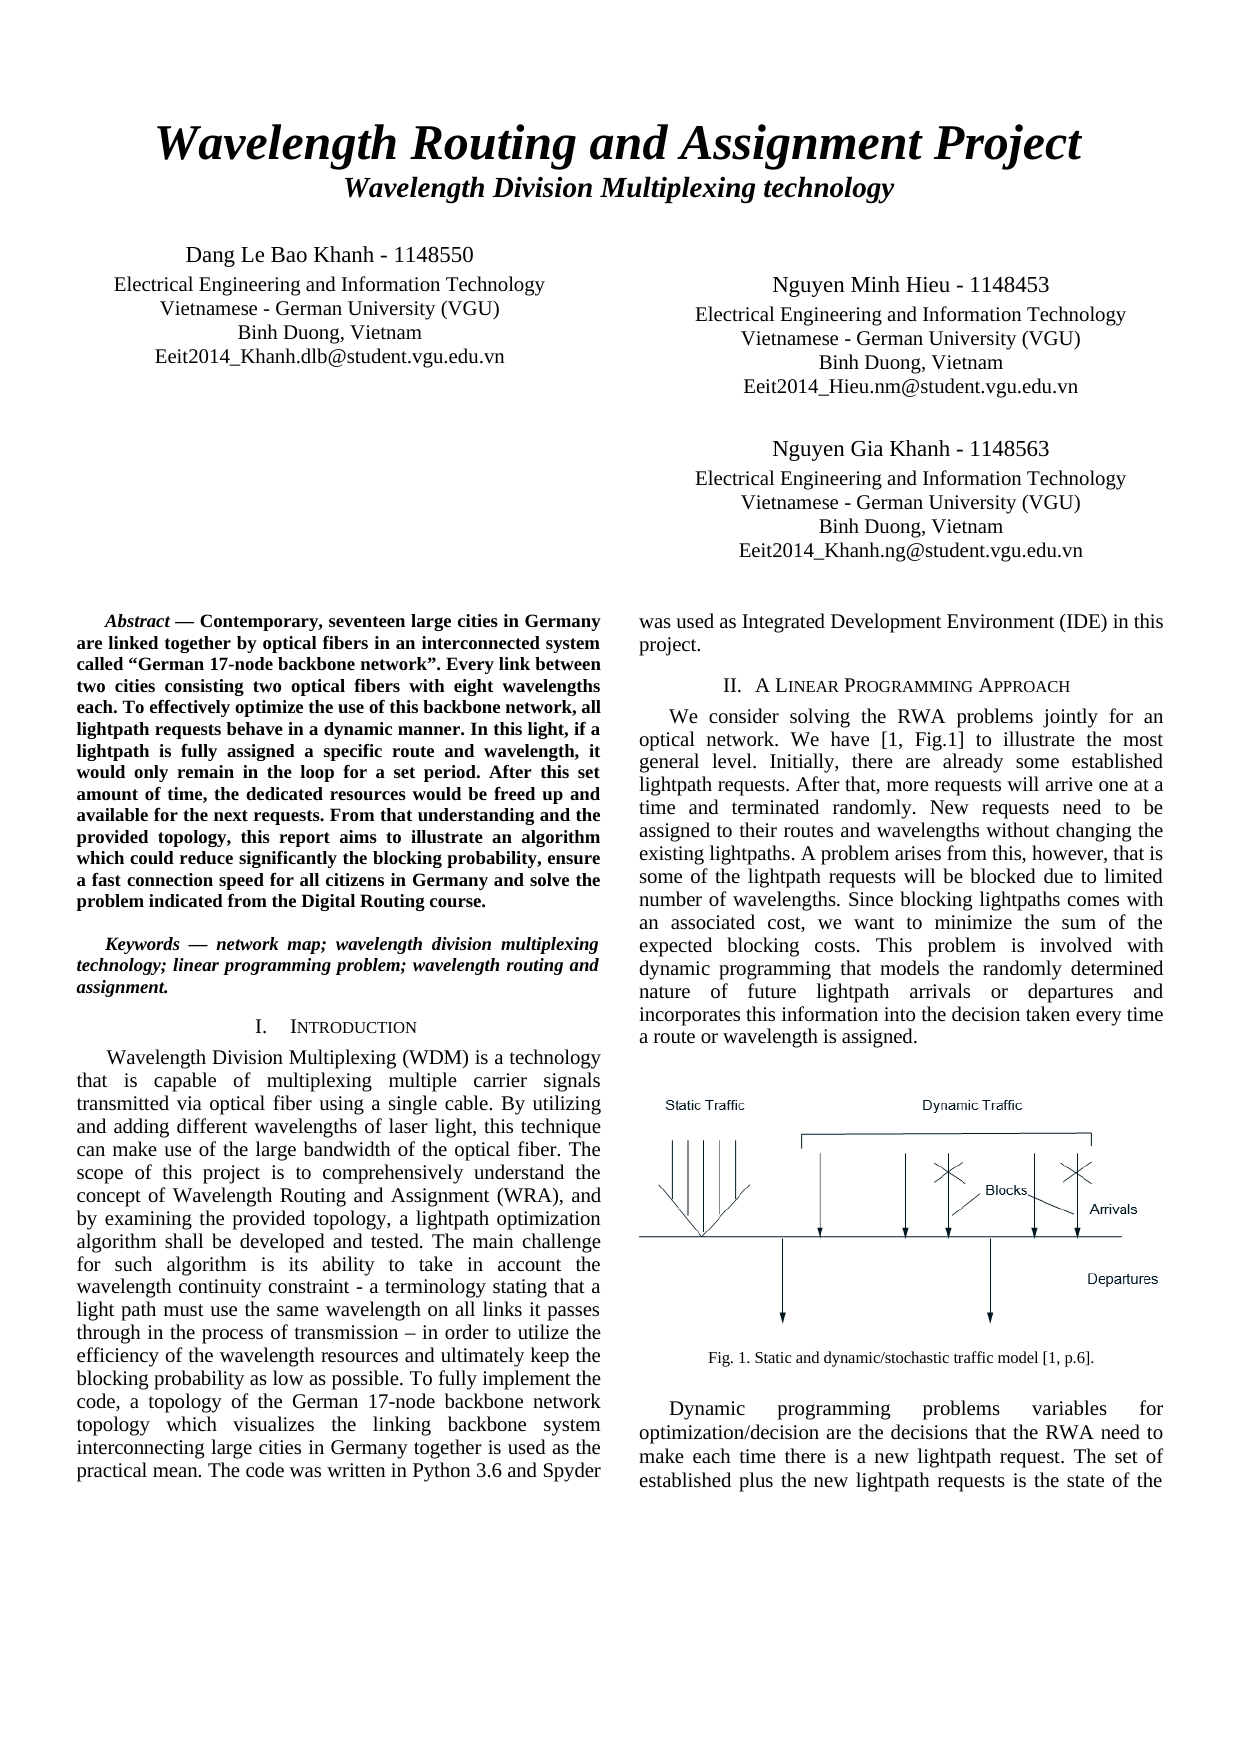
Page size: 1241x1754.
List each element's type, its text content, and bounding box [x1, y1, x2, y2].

text Eeit2014_Khanh.dlb@student.vgu.edu.vn [76, 344, 583, 368]
subtitle A Linear Programming Approach [639, 672, 1164, 697]
text Eeit2014_Hieu.nm@student.vgu.edu.vn [658, 374, 1164, 398]
text Eeit2014_Khanh.ng@student.vgu.edu.vn [658, 538, 1164, 562]
text Nguyen Minh Hieu - 1148453 [658, 271, 1164, 298]
text Wavelength Routing and Assignment Project [76, 112, 1164, 170]
text Keywords — network map; wavelength division multiplexing technology; linear programming problem; wavelength routing and assignment. [76, 933, 601, 997]
text Nguyen Gia Khanh - 1148563 [658, 435, 1164, 462]
text Fig. 1. Static and dynamic/stochastic traffic model [1, p.6]. [639, 1349, 1164, 1367]
text Binh Duong, Vietnam [76, 320, 583, 344]
text Vietnamese - German University (VGU) [76, 296, 583, 320]
text We consider solving the RWA problems jointly for an optical network. We have [1, Fig.1] to illustrate the most general level. Initially, there are already some established lightpath requests. After that, more requests will arrive one at a time and terminated randomly. New requests need to be assigned to their routes and wavelengths without changing the existing lightpaths. A problem arises from this, however, that is some of the lightpath requests will be blocked due to limited number of wavelengths. Since blocking lightpaths comes with an associated cost, we want to minimize the sum of the expected blocking costs. This problem is involved with dynamic programming that models the randomly determined nature of future lightpath arrivals or departures and incorporates this information into the decision taken every time a route or wavelength is assigned. [639, 705, 1164, 1048]
picture [638, 1082, 1165, 1337]
text Electrical Engineering and Information Technology [658, 301, 1164, 326]
text Wavelength Division Multiplexing (WDM) is a technology that is capable of multiplexing multiple carrier signals transmitted via optical fiber using a single cable. By utilizing and adding different wavelengths of laser light, this technique can make use of the large bandwidth of the optical fiber. The scope of this project is to comprehensively understand the concept of Wavelength Routing and Assignment (WRA), and by examining the provided topology, a lightpath optimization algorithm shall be developed and tested. The main challenge for such algorithm is its ability to take in account the wavelength continuity constraint - a terminology stating that a light path must use the same wavelength on all links it passes through in the process of transmission – in order to utilize the efficiency of the wavelength resources and ultimately keep the blocking probability as low as possible. To fully implement the code, a topology of the German 17-node backbone network topology which visualizes the linking backbone system interconnecting large cities in Germany together is used as the practical mean. The code was written in Python 3.6 and Spyder was used as Integrated Development Environment (IDE) in this project. [76, 1047, 601, 1482]
subtitle Introduction [76, 1014, 601, 1038]
text Vietnamese - German University (VGU) [658, 326, 1164, 349]
text Dang Le Bao Khanh - 1148550 [76, 241, 583, 267]
text Binh Duong, Vietnam [658, 514, 1164, 538]
text Vietnamese - German University (VGU) [658, 490, 1164, 514]
text Abstract — Contemporary, seventeen large cities in Germany are linked together by optical fibers in an interconnected system called “German 17-node backbone network”. Every link between two cities consisting two optical fibers with eight wavelengths each. To effectively optimize the use of this backbone network, all lightpath requests behave in a dynamic manner. In this light, if a lightpath is fully assigned a specific route and wavelength, it would only remain in the loop for a set period. After this set amount of time, the dedicated resources would be freed up and available for the next requests. From that understanding and the provided topology, this report aims to illustrate an algorithm which could reduce significantly the blocking probability, ensure a fast connection speed for all citizens in Germany and solve the problem indicated from the Digital Routing course. [76, 610, 601, 912]
subtitle Wavelength Division Multiplexing technology [76, 170, 1164, 203]
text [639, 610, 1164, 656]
text Electrical Engineering and Information Technology [76, 272, 583, 296]
text Electrical Engineering and Information Technology [658, 466, 1164, 490]
text Binh Duong, Vietnam [658, 349, 1164, 374]
